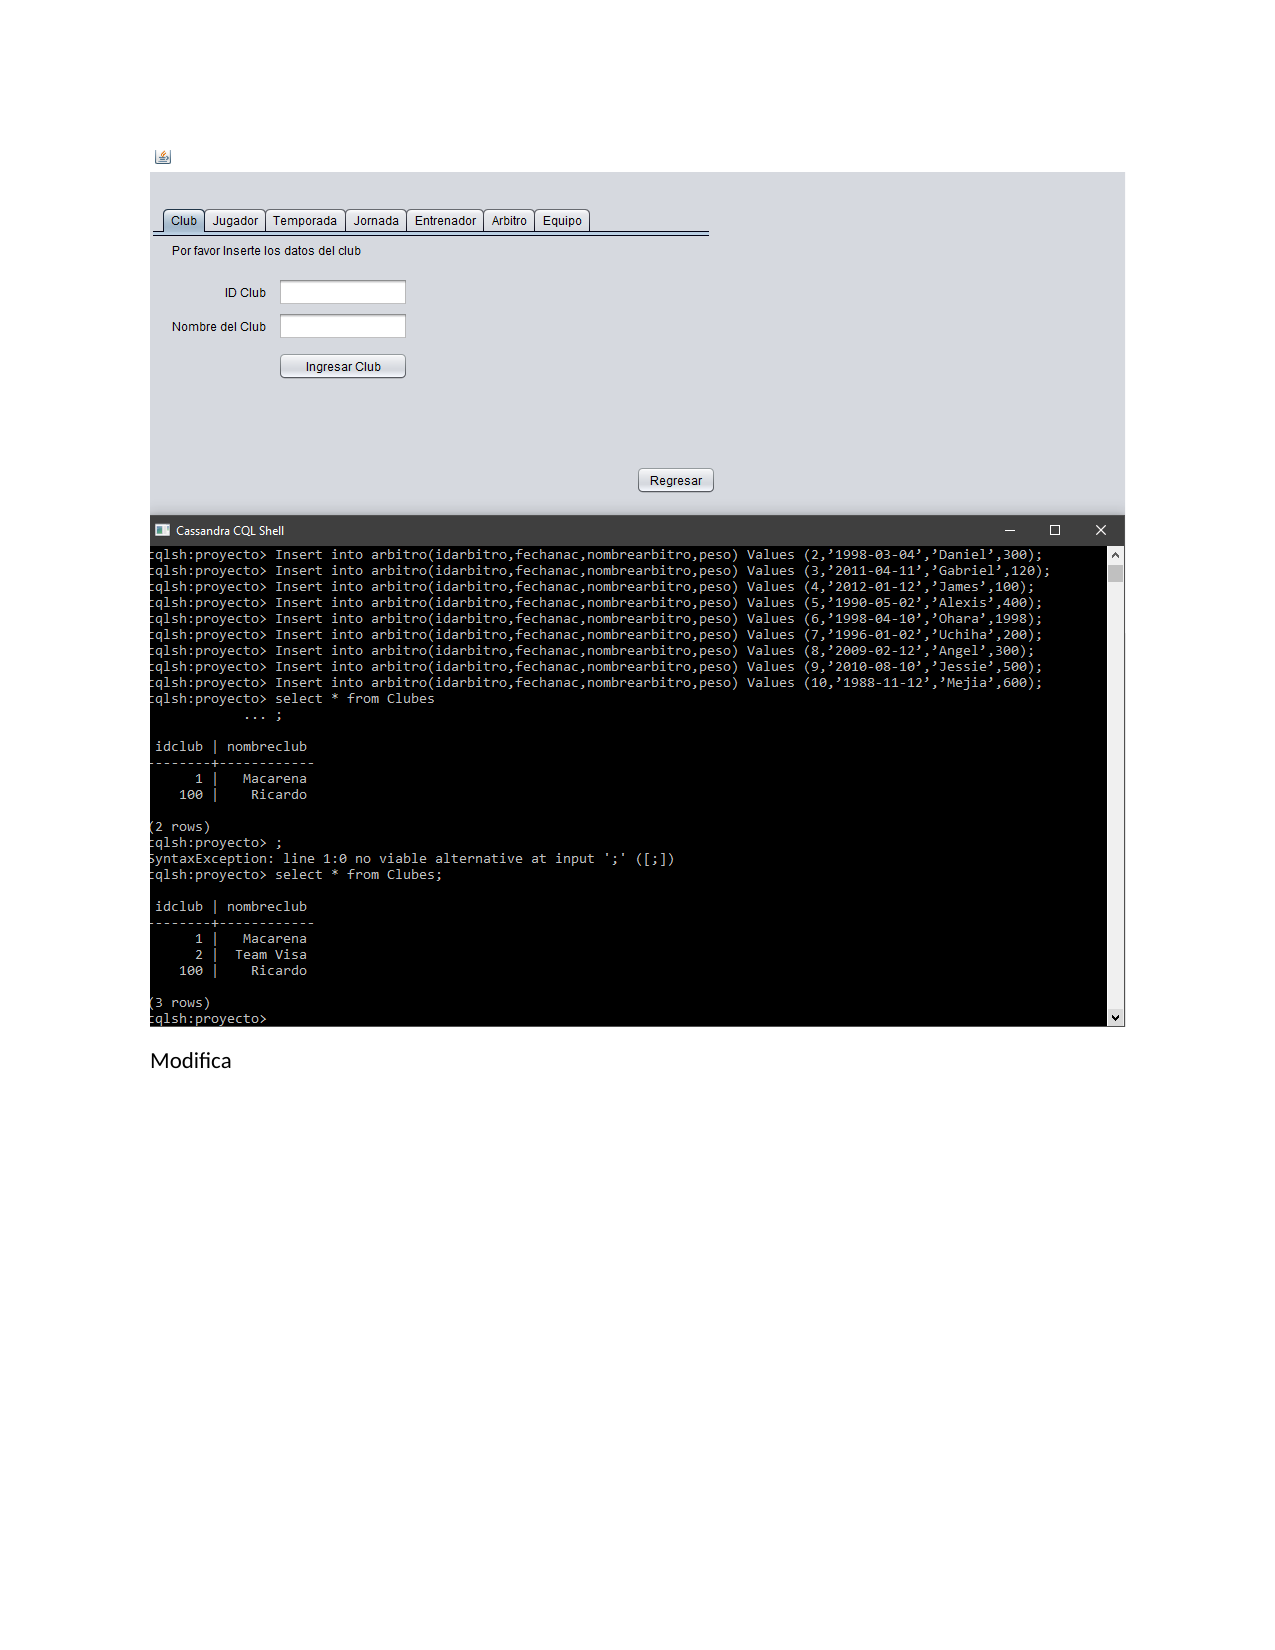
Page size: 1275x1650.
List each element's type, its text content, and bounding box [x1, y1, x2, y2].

picture [150, 150, 1125, 1027]
text Modifica [150, 1046, 1125, 1074]
